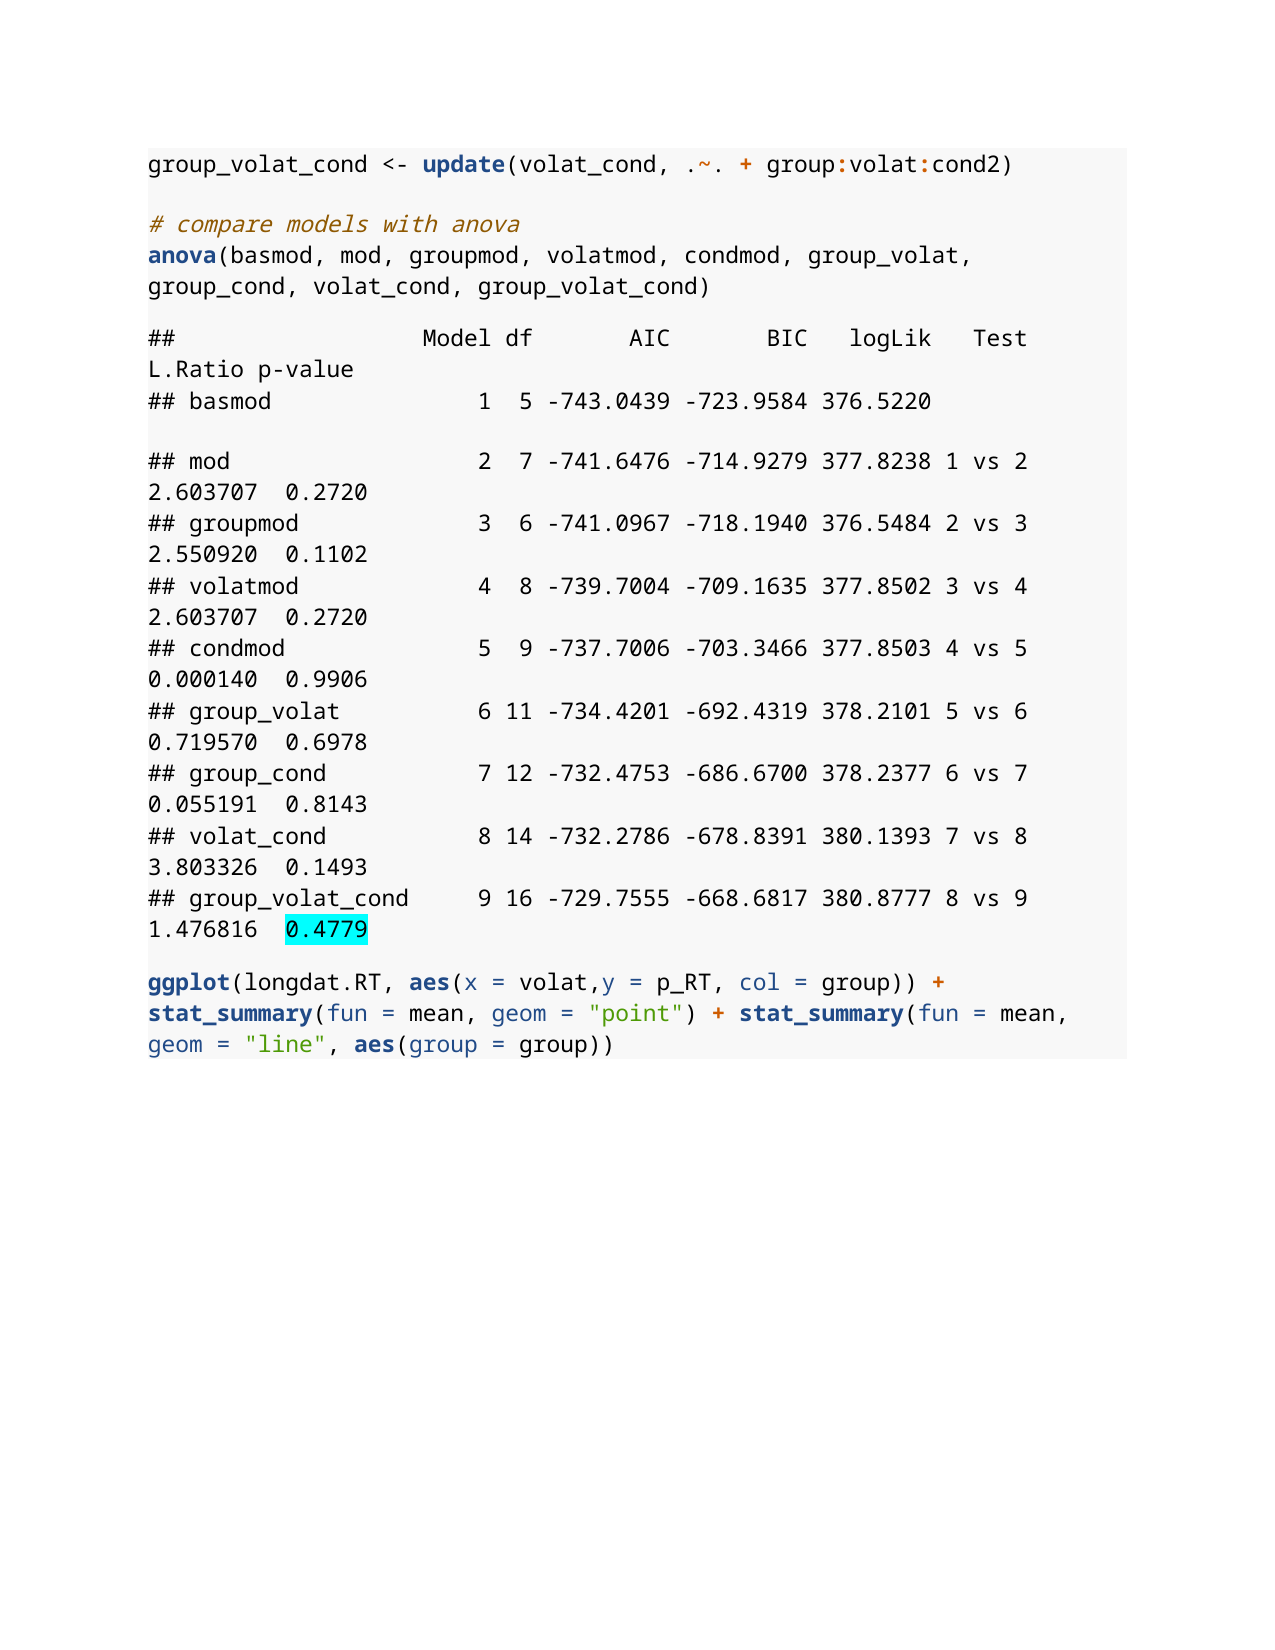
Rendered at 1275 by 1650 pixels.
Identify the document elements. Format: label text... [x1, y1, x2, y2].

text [148, 148, 1127, 301]
text ## Model df AIC BIC logLik Test L.Ratio p-value ## basmod 1 5 -743.0439 -723.9584 376.5220 ## mod 2 7 -741.6476 -714.9279 377.8238 1 vs 2 2.603707 0.2720 ## groupmod 3 6 -741.0967 -718.1940 376.5484 2 vs 3 2.550920 0.1102 ## volatmod 4 8 -739.7004 -709.1635 377.8502 3 vs 4 2.603707 0.2720 ## condmod 5 9 -737.7006 -703.3466 377.8503 4 vs 5 0.000140 0.9906 ## group_volat 6 11 -734.4201 -692.4319 378.2101 5 vs 6 0.719570 0.6978 ## group_cond 7 12 -732.4753 -686.6700 378.2377 6 vs 7 0.055191 0.8143 ## volat_cond 8 14 -732.2786 -678.8391 380.1393 7 vs 8 3.803326 0.1493 ## group_volat_cond 9 16 -729.7555 -668.6817 380.8777 8 vs 9 1.476816 0.4779 [148, 322, 1127, 945]
text ggplot(longdat.RT, aes(x = volat,y = p_RT, col = group)) + stat_summary(fun = mean, geom = "point") + stat_summary(fun = mean, geom = "line", aes(group = group)) [615, 966, 1127, 1059]
